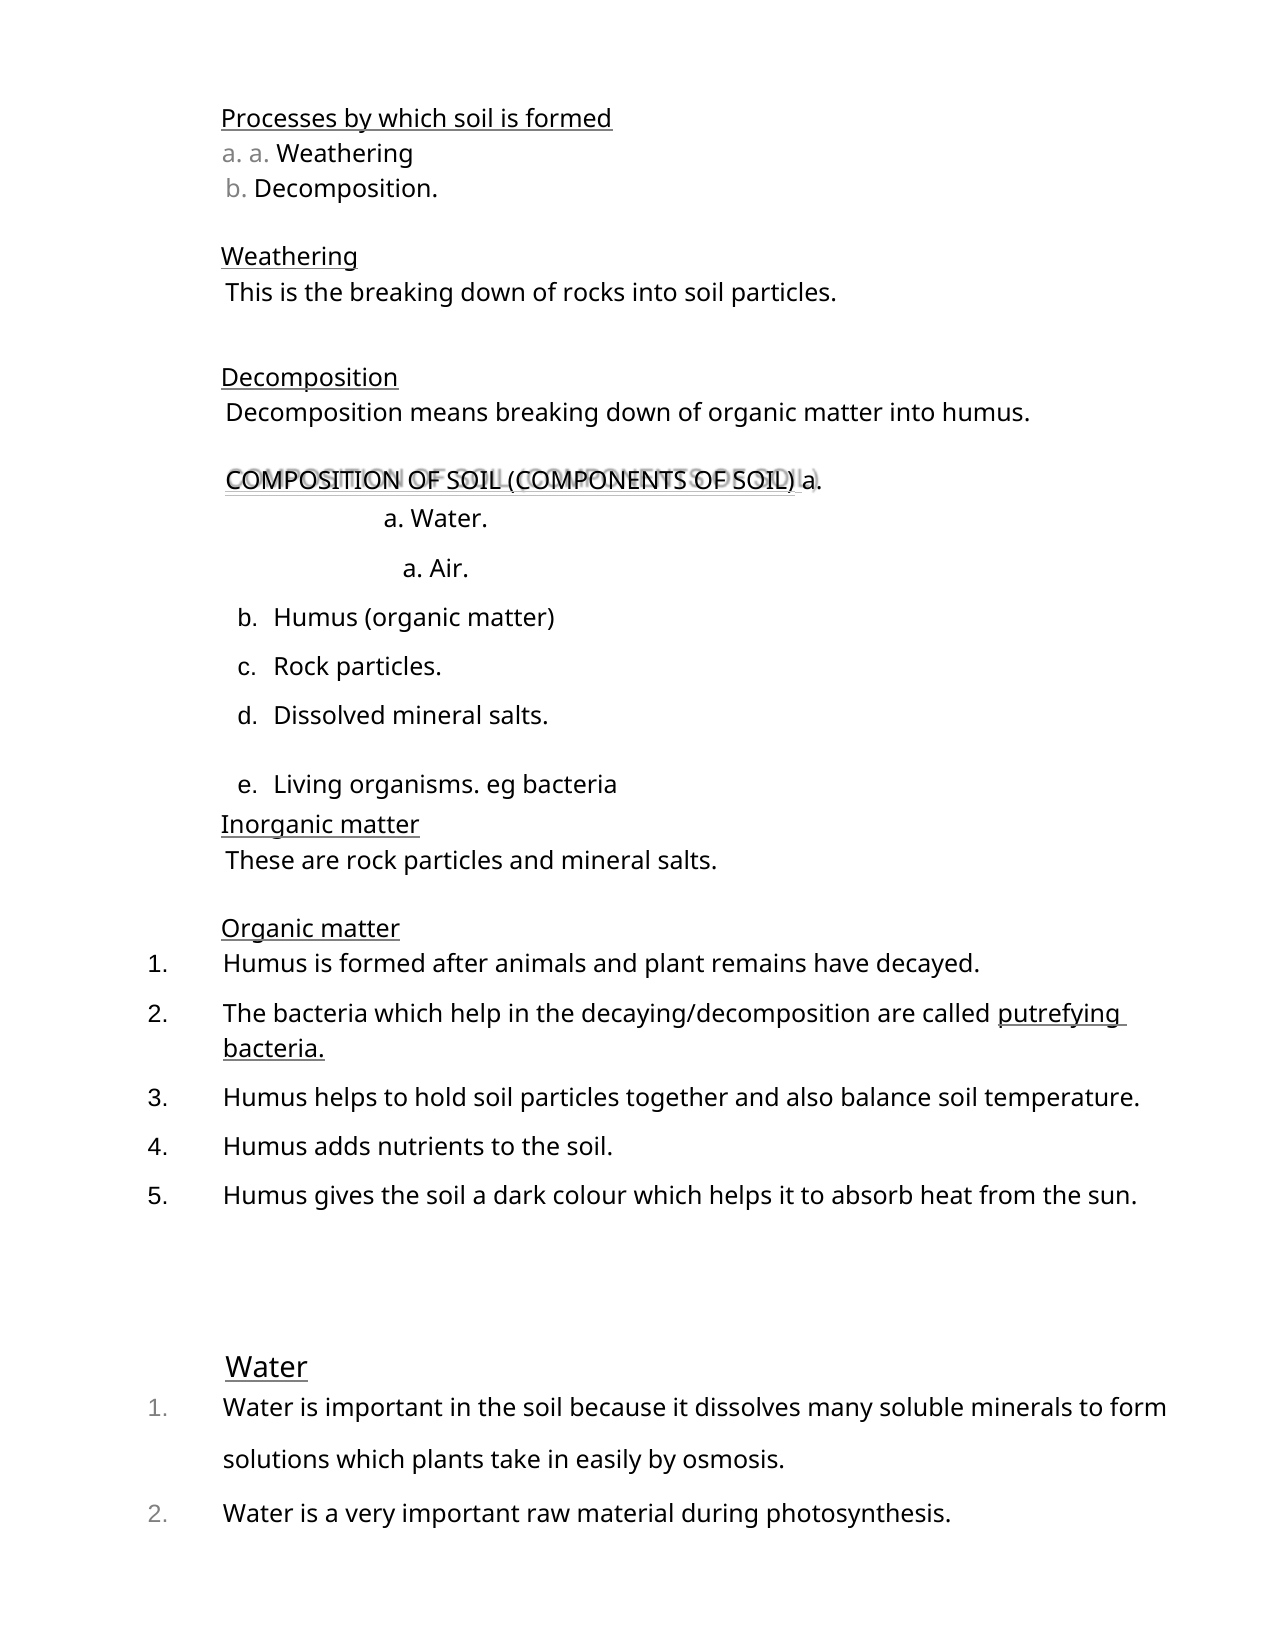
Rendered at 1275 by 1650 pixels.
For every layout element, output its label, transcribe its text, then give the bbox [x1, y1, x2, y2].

list Water is a very important raw material during photosynthesis. [147, 1496, 1200, 1530]
list Humus adds nutrients to the soil. [147, 1128, 1200, 1163]
list The bacteria which help in the decaying/decomposition are called putrefying bacteria. [147, 996, 1200, 1064]
text Decomposition [221, 359, 1086, 393]
text Inorganic matter [221, 807, 1086, 841]
text Water [225, 1347, 1200, 1386]
list Rock particles. [60, 648, 1200, 682]
list Humus gives the soil a dark colour which helps it to absorb heat from the sun. [147, 1177, 1200, 1212]
list Humus helps to hold soil particles together and also balance soil temperature. [147, 1079, 1200, 1113]
picture [208, 452, 836, 510]
text Weathering [221, 239, 1086, 273]
list Dissolved mineral salts. [60, 697, 1200, 732]
list Living organisms. eg bacteria [60, 754, 1200, 804]
text a. Air. [402, 551, 1200, 584]
text b. Decomposition. [225, 171, 1200, 205]
list Humus (organic matter) [60, 599, 1200, 633]
text Organic matter [221, 910, 1086, 944]
text These are rock particles and mineral salts. [225, 843, 1200, 877]
list Water is important in the soil because it dissolves many soluble minerals to form solutions which plants take in easily by osmosis. [147, 1389, 1200, 1476]
text Decomposition means breaking down of organic matter into humus. [225, 395, 1200, 429]
text This is the breaking down of rocks into soil particles. [225, 274, 1200, 308]
text COMPOSITION OF SOIL (COMPONENTS OF SOIL) a. a. Water. [225, 463, 844, 534]
text Processes by which soil is formed a. a. Weathering [221, 101, 628, 169]
list Humus is formed after animals and plant remains have decayed. [147, 946, 1200, 980]
